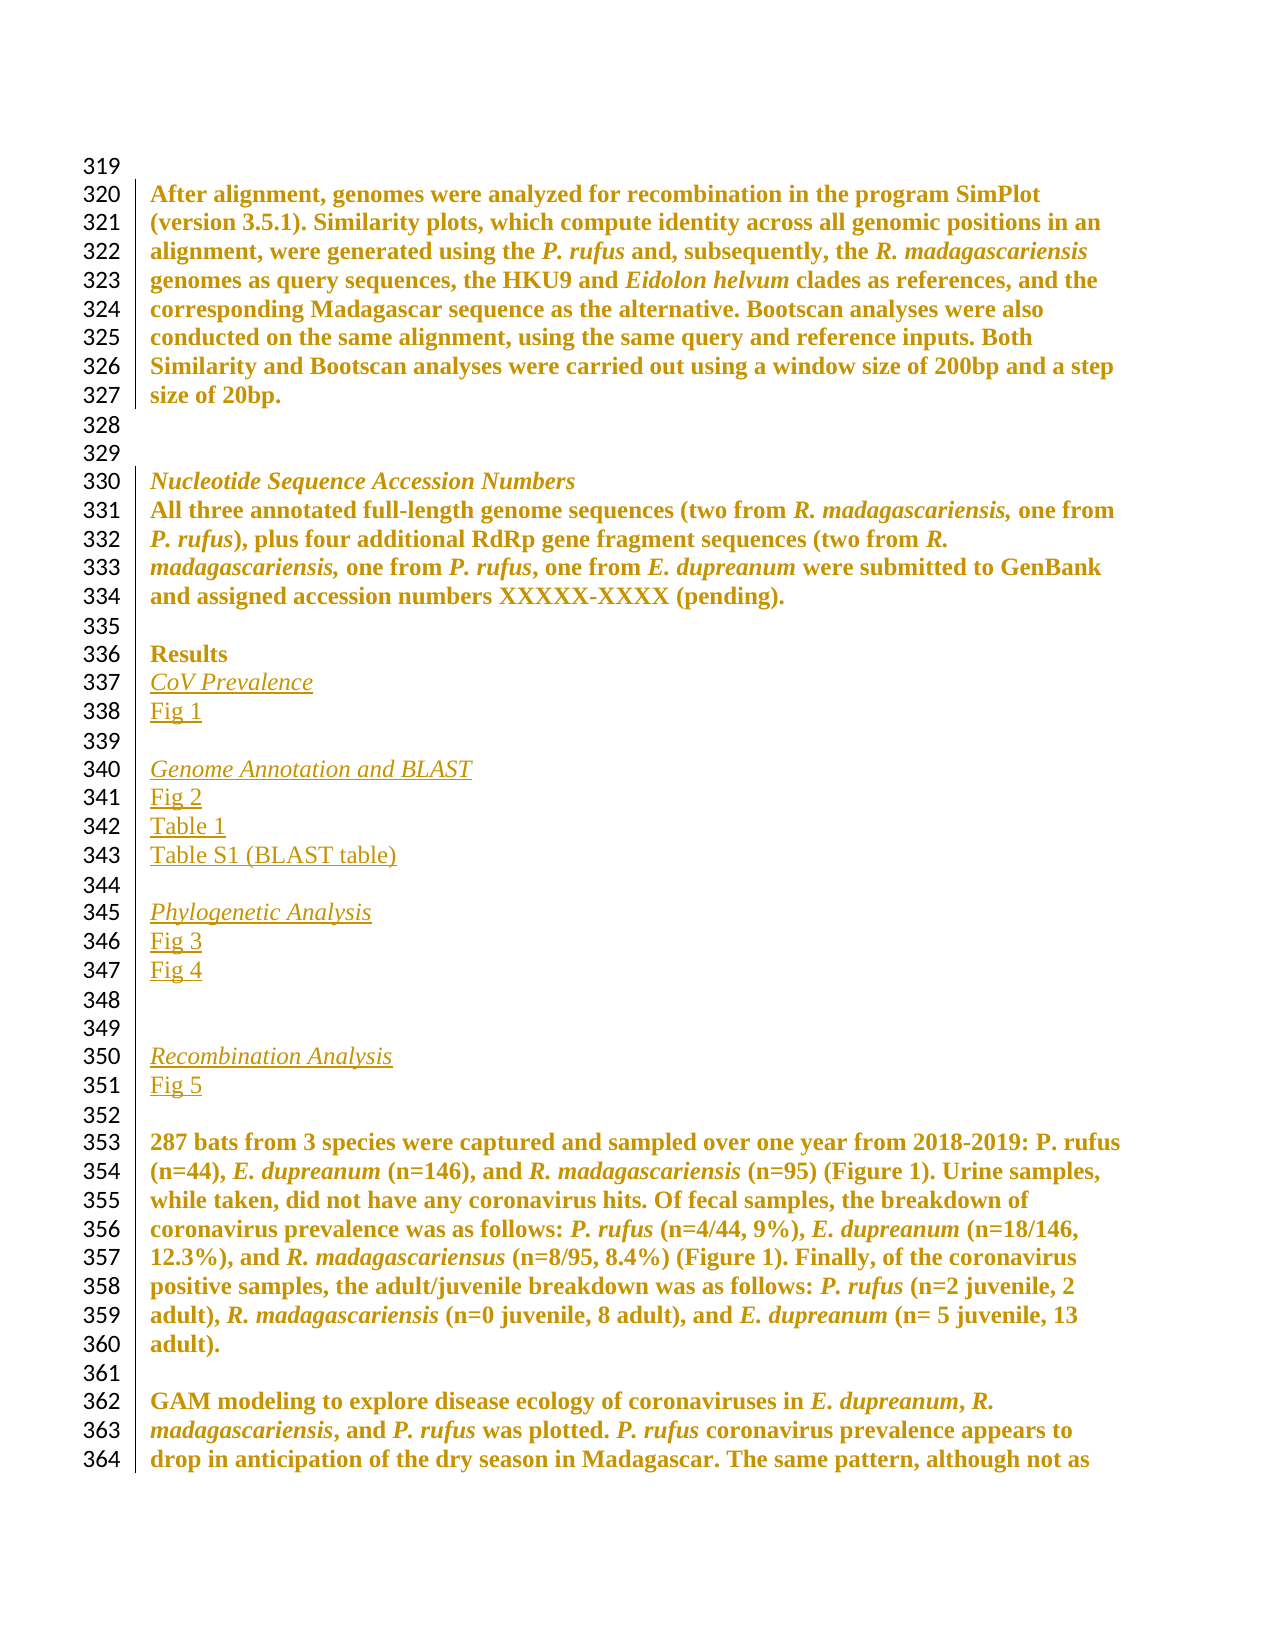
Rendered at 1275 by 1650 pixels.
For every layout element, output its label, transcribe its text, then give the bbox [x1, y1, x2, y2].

text Nucleotide Sequence Accession Numbers [150, 466, 1125, 495]
text 287 bats from 3 species were captured and sampled over one year from 2018-2019: P. rufus (n=44), E. dupreanum (n=146), and R. madagascariensis (n=95) (Figure 1). Urine samples, while taken, did not have any coronavirus hits. Of fecal samples, the breakdown of coronavirus prevalence was as follows: P. rufus (n=4/44, 9%), E. dupreanum (n=18/146, 12.3%), and R. madagascariensus (n=8/95, 8.4%) (Figure 1). Finally, of the coronavirus positive samples, the adult/juvenile breakdown was as follows: P. rufus (n=2 juvenile, 2 adult), R. madagascariensis (n=0 juvenile, 8 adult), and E. dupreanum (n= 5 juvenile, 13 adult). [150, 1127, 1125, 1357]
text After alignment, genomes were analyzed for recombination in the program SimPlot (version 3.5.1). Similarity plots, which compute identity across all genomic positions in an alignment, were generated using the P. rufus and, subsequently, the R. madagascariensis genomes as query sequences, the HKU9 and Eidolon helvum clades as references, and the corresponding Madagascar sequence as the alternative. Bootscan analyses were also conducted on the same alignment, using the same query and reference inputs. Both Similarity and Bootscan analyses were carried out using a window size of 200bp and a step size of 20bp. [150, 179, 1125, 409]
text Results [150, 639, 1125, 667]
text All three annotated full-length genome sequences (two from R. madagascariensis, one from P. rufus), plus four additional RdRp gene fragment sequences (two from R. madagascariensis, one from P. rufus, one from E. dupreanum were submitted to GenBank and assigned accession numbers XXXXX-XXXX (pending). [150, 495, 1125, 610]
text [150, 1386, 1125, 1472]
